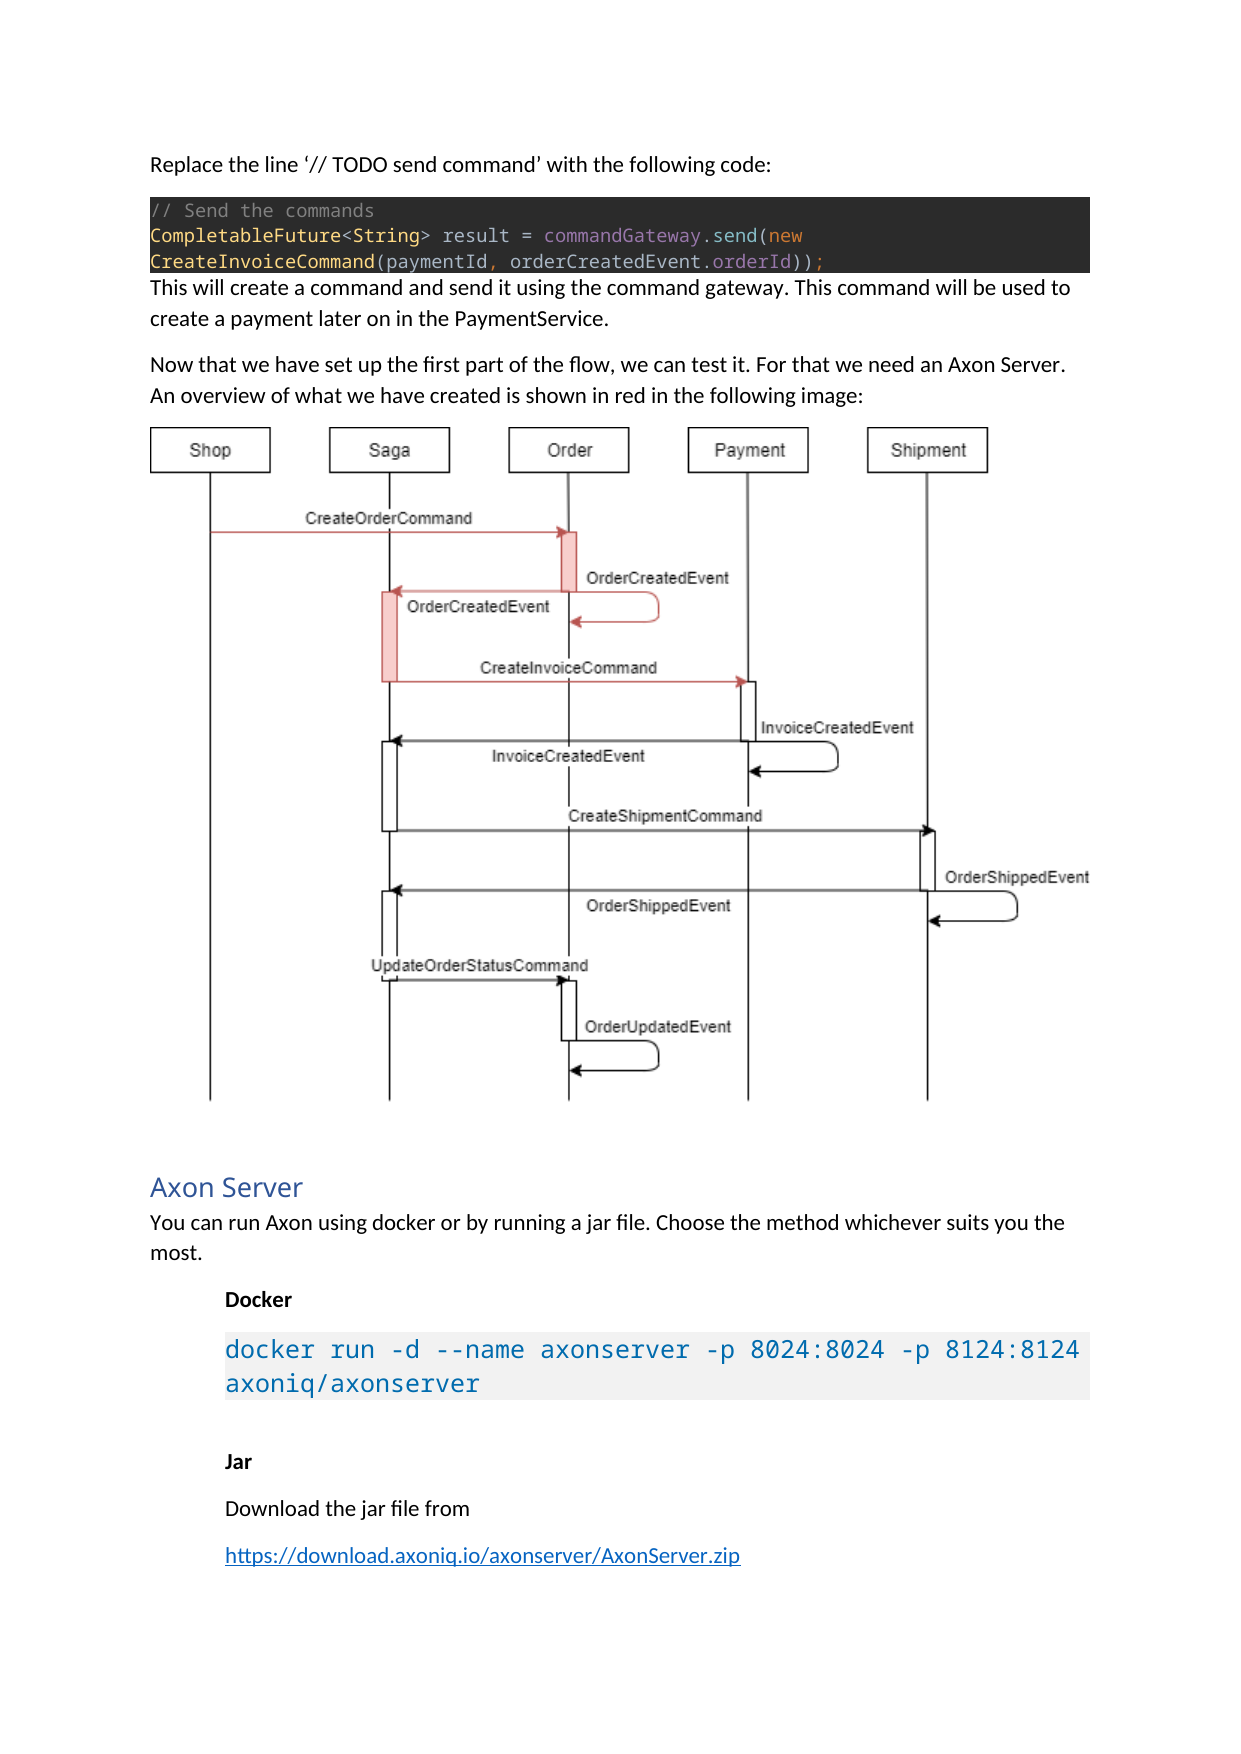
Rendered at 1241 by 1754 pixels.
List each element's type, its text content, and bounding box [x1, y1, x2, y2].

text Download the jar file from [225, 1494, 1090, 1522]
text https://download.axoniq.io/axonserver/AxonServer.zip [225, 1541, 1090, 1569]
text Jar [225, 1447, 1090, 1475]
subtitle Axon Server [150, 1168, 1090, 1205]
text Now that we have set up the first part of the flow, we can test it. For that we need an Axon Server. An overview of what we have created is shown in red in the following image: [150, 351, 1090, 409]
text // Send the commands CompletableFuture<String> result = commandGateway.send(new CreateInvoiceCommand(paymentId, orderCreatedEvent.orderId)); [150, 197, 1090, 273]
text Replace the line ‘// TODO send command’ with the following code: [150, 150, 1090, 178]
text This will create a command and send it using the command gateway. This command will be used to create a payment later on in the PaymentService. [150, 273, 1090, 332]
text You can run Axon using docker or by running a jar file. Choose the method whichever suits you the most. [150, 1208, 1090, 1266]
text docker run -d --name axonserver -p 8024:8024 -p 8124:8124 axoniq/axonserver [225, 1332, 1090, 1400]
picture [150, 427, 1090, 1103]
text Docker [225, 1285, 1090, 1313]
